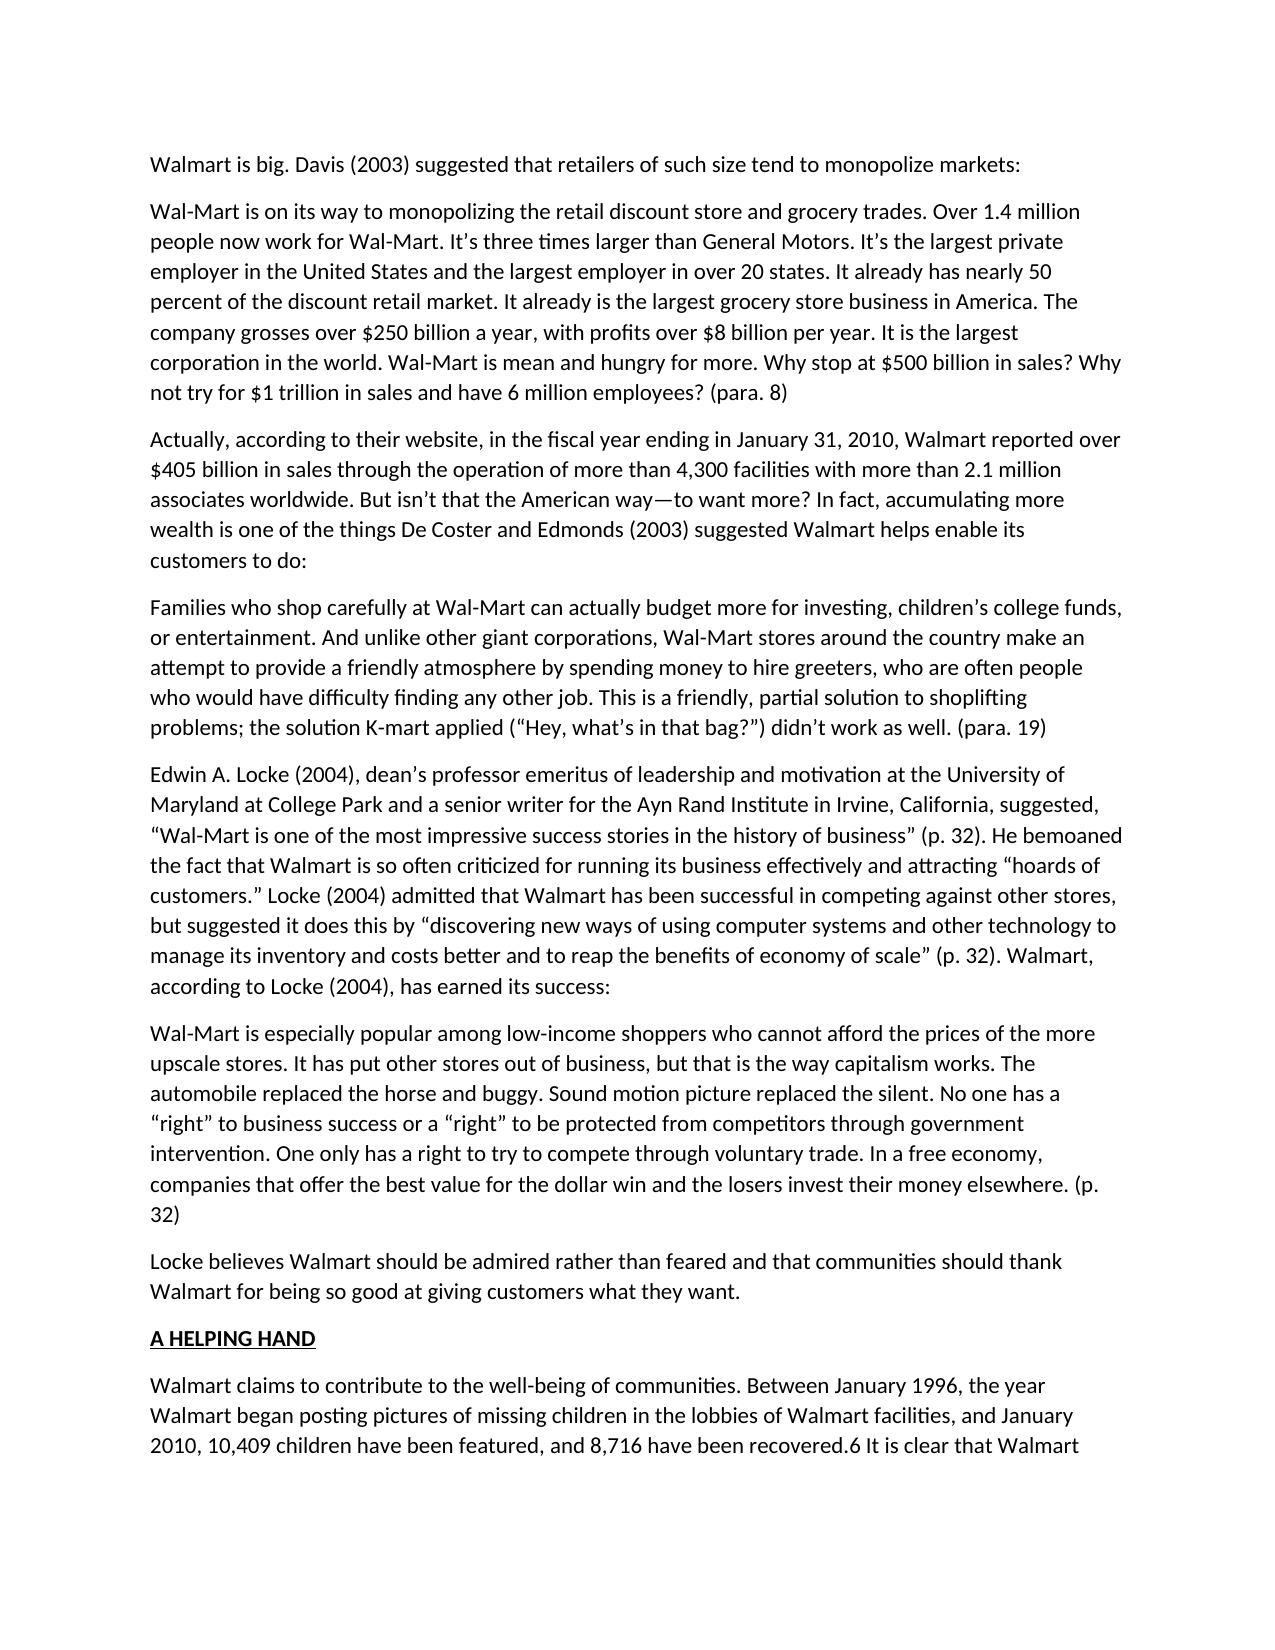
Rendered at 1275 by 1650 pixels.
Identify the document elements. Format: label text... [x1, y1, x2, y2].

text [150, 1371, 1125, 1459]
text A HELPING HAND [150, 1324, 1125, 1352]
text Edwin A. Locke (2004), dean’s professor emeritus of leadership and motivation at the University of Maryland at College Park and a senior writer for the Ayn Rand Institute in Irvine, California, suggested, “Wal-Mart is one of the most impressive success stories in the history of business” (p. 32). He bemoaned the fact that Walmart is so often criticized for running its business effectively and attracting “hoards of customers.” Locke (2004) admitted that Walmart has been successful in competing against other stores, but suggested it does this by “discovering new ways of using computer systems and other technology to manage its inventory and costs better and to reap the benefits of economy of scale” (p. 32). Walmart, according to Locke (2004), has earned its success: [150, 760, 1125, 1000]
text Locke believes Walmart should be admired rather than feared and that communities should thank Walmart for being so good at giving customers what they want. [150, 1247, 1125, 1305]
text Wal-Mart is on its way to monopolizing the retail discount store and grocery trades. Over 1.4 million people now work for Wal-Mart. It’s three times larger than General Motors. It’s the largest private employer in the United States and the largest employer in over 20 states. It already has nearly 50 percent of the discount retail market. It already is the largest grocery store business in America. The company grosses over $250 billion a year, with profits over $8 billion per year. It is the largest corporation in the world. Wal-Mart is mean and hungry for more. Why stop at $500 billion in sales? Why not try for $1 trillion in sales and have 6 million employees? (para. 8) [150, 197, 1125, 406]
text Walmart is big. Davis (2003) suggested that retailers of such size tend to monopolize markets: [150, 150, 1125, 178]
text Families who shop carefully at Wal-Mart can actually budget more for investing, children’s college funds, or entertainment. And unlike other giant corporations, Wal-Mart stores around the country make an attempt to provide a friendly atmosphere by spending money to hire greeters, who are often people who would have difficulty finding any other job. This is a friendly, partial solution to shoplifting problems; the solution K-mart applied (“Hey, what’s in that bag?”) didn’t work as well. (para. 19) [150, 593, 1125, 742]
text Wal-Mart is especially popular among low-income shoppers who cannot afford the prices of the more upscale stores. It has put other stores out of business, but that is the way capitalism works. The automobile replaced the horse and buggy. Sound motion picture replaced the silent. No one has a “right” to business success or a “right” to be protected from competitors through government intervention. One only has a right to try to compete through voluntary trade. In a free economy, companies that offer the best value for the dollar win and the losers invest their money elsewhere. (p. 32) [150, 1019, 1125, 1228]
text Actually, according to their website, in the fiscal year ending in January 31, 2010, Walmart reported over $405 billion in sales through the operation of more than 4,300 facilities with more than 2.1 million associates worldwide. But isn’t that the American way—to want more? In fact, accumulating more wealth is one of the things De Coster and Edmonds (2003) suggested Walmart helps enable its customers to do: [150, 425, 1125, 574]
